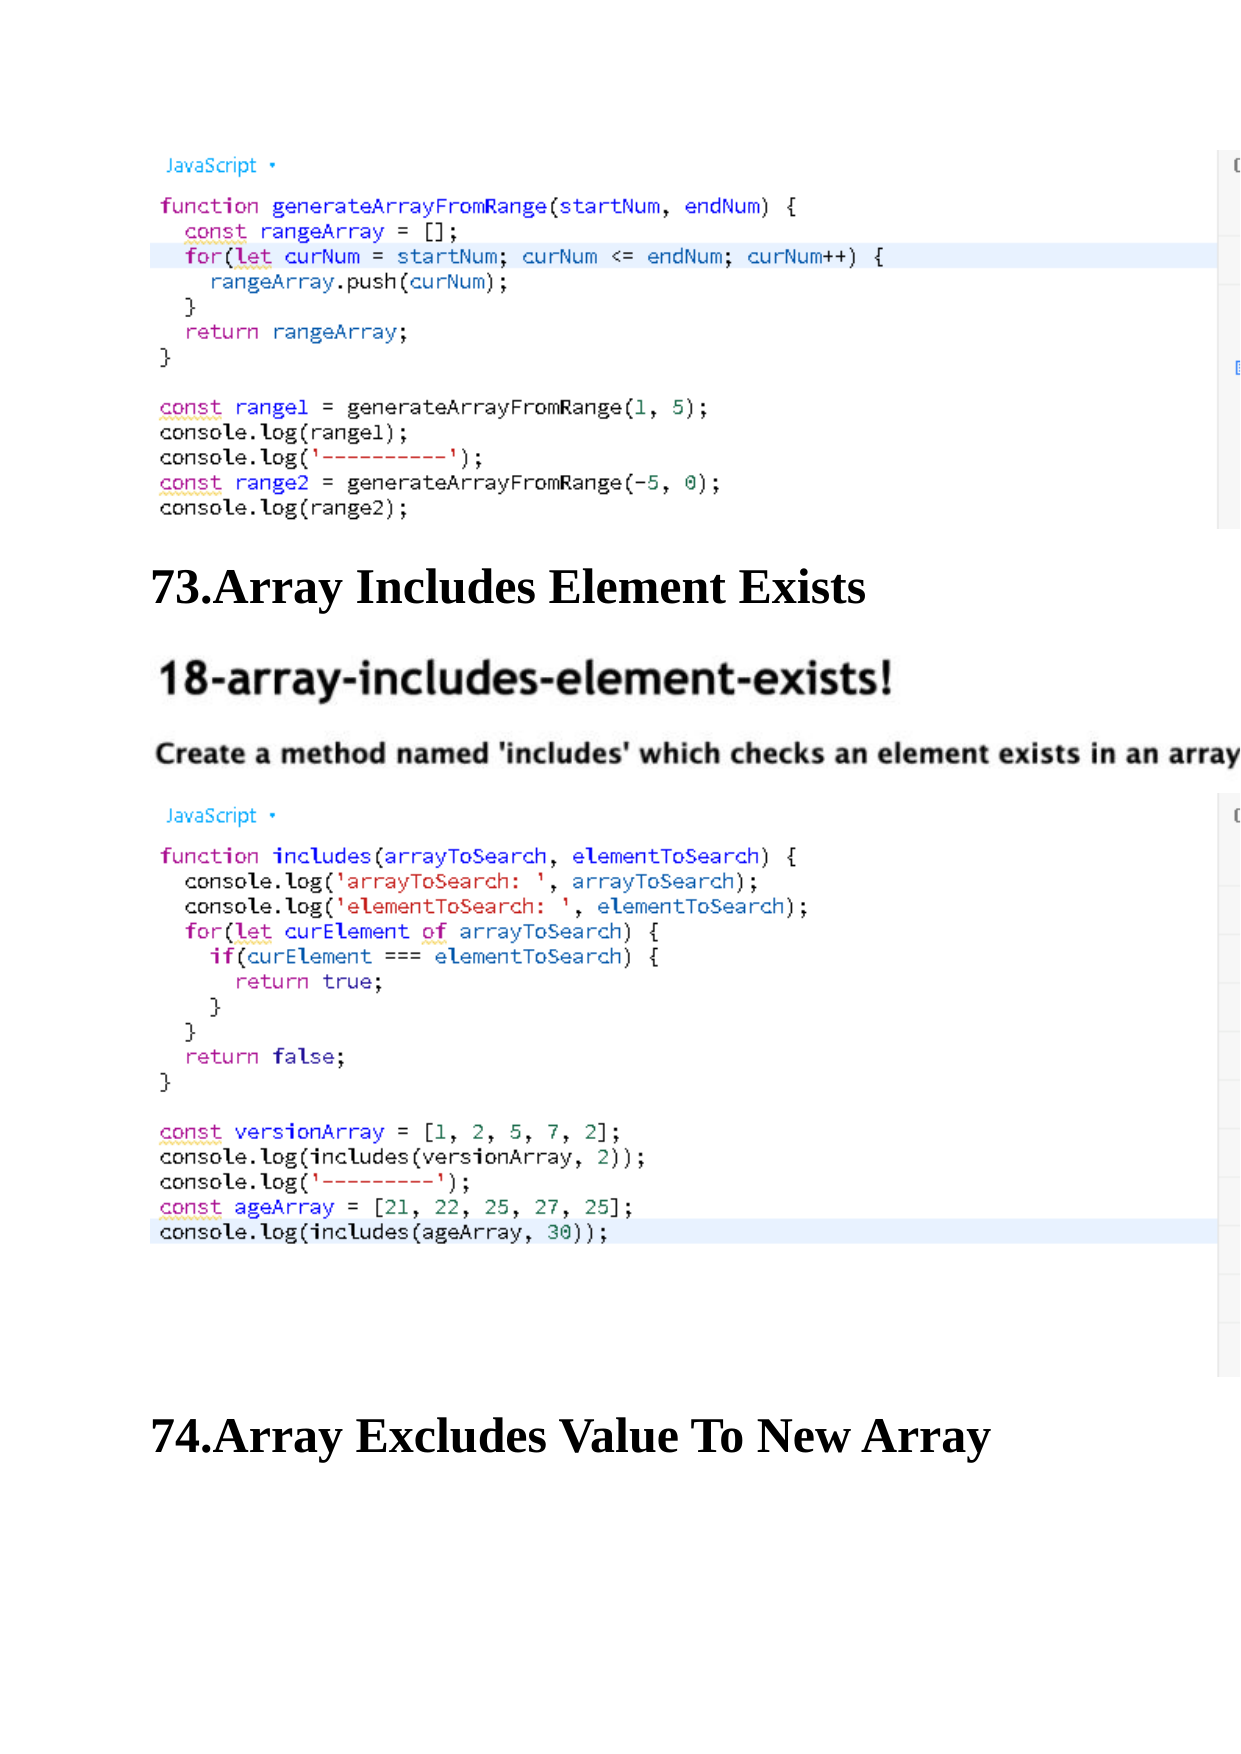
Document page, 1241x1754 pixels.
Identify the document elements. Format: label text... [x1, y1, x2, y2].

picture [150, 643, 1241, 1377]
picture [150, 150, 1241, 529]
text 73.Array Includes Element Exists [150, 557, 1090, 615]
text 74.Array Excludes Value To New Array [150, 1406, 1090, 1463]
